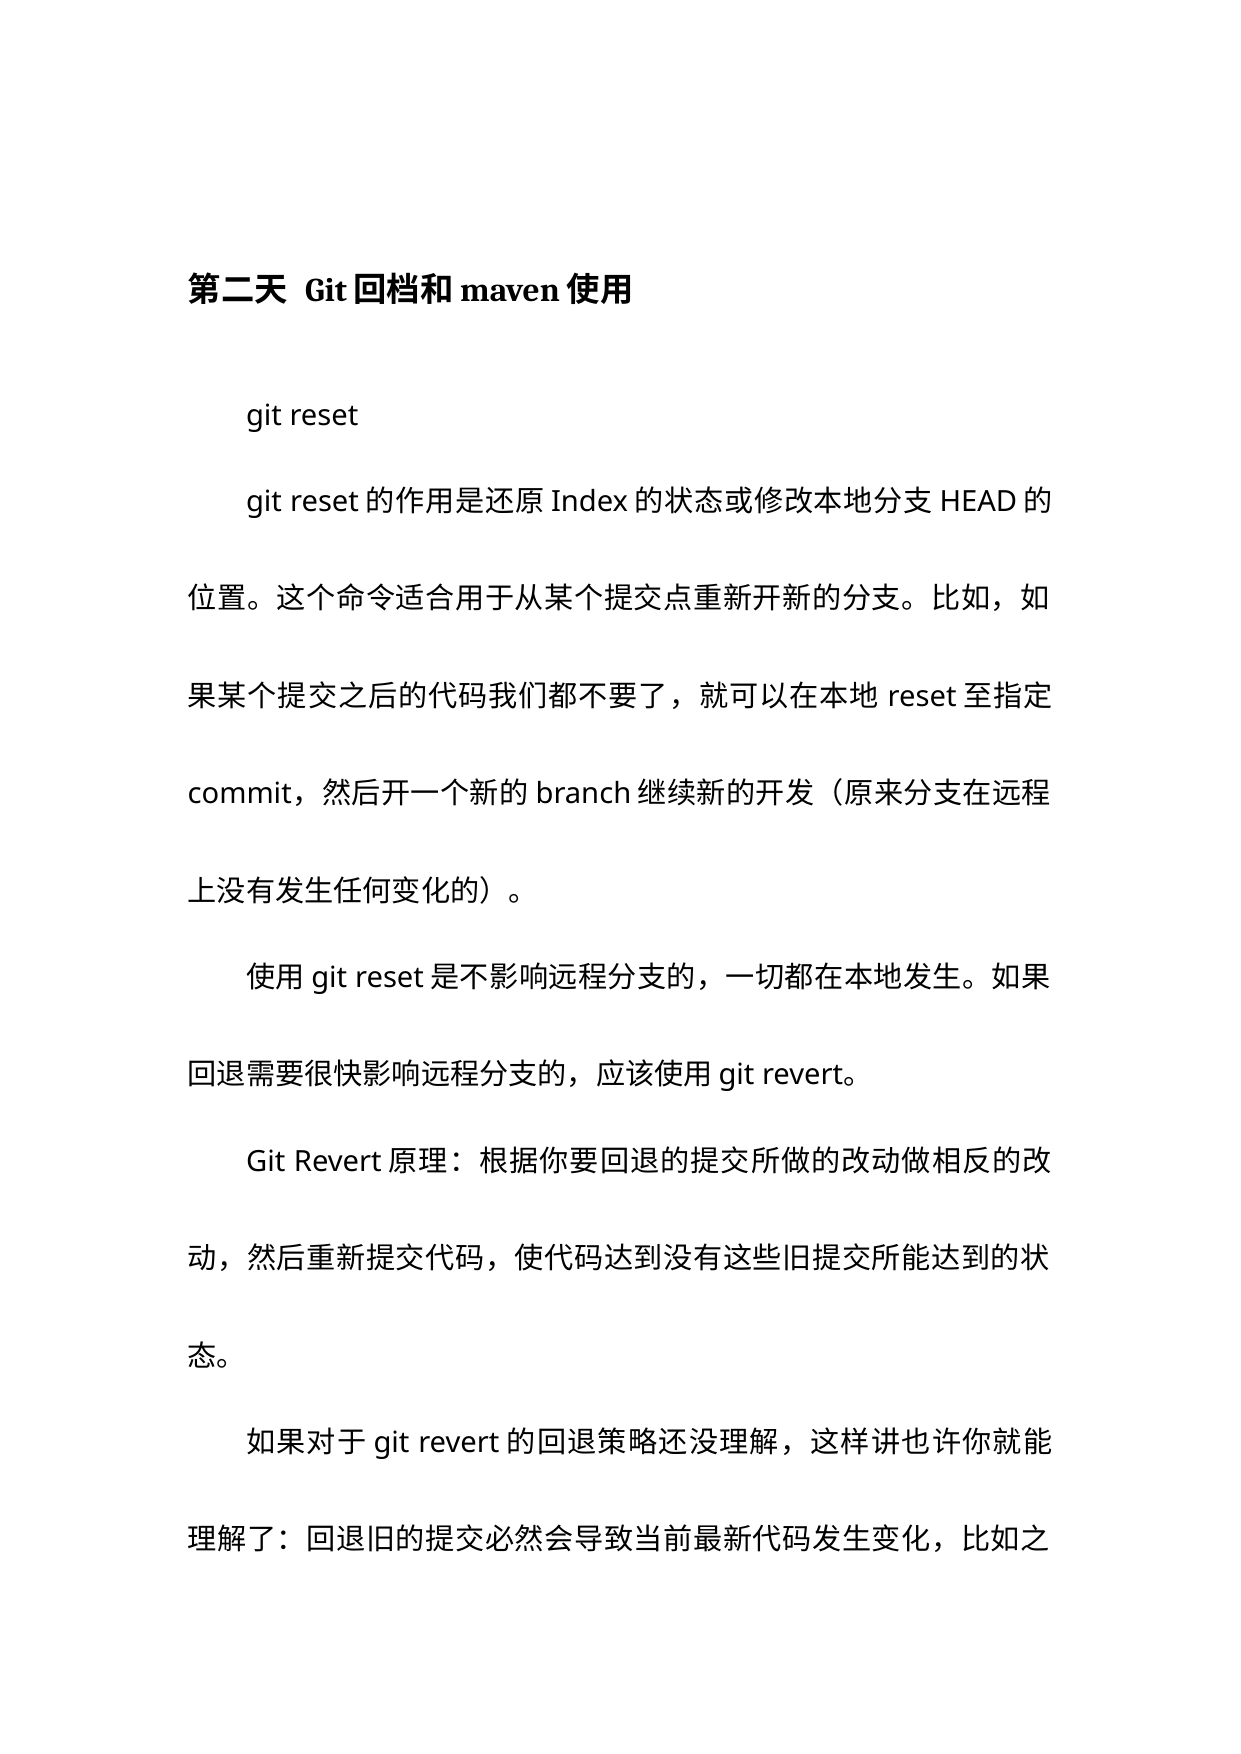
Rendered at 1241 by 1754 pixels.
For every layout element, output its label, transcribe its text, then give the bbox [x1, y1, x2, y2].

text Git Revert原理：根据你要回退的提交所做的改动做相反的改动，然后重新提交代码，使代码达到没有这些旧提交所能达到的状态。 [187, 1126, 1053, 1386]
text git reset [187, 381, 1053, 446]
text 使用git reset是不影响远程分支的，一切都在本地发生。如果回退需要很快影响远程分支的，应该使用git revert。 [187, 942, 1053, 1105]
text git reset的作用是还原Index的状态或修改本地分支HEAD的位置。这个命令适合用于从某个提交点重新开新的分支。比如，如果某个提交之后的代码我们都不要了，就可以在本地reset至指定commit，然后开一个新的branch继续新的开发（原来分支在远程上没有发生任何变化的）。 [187, 466, 1053, 921]
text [187, 1407, 1053, 1569]
subtitle Git回档和maven使用 [187, 254, 1053, 319]
